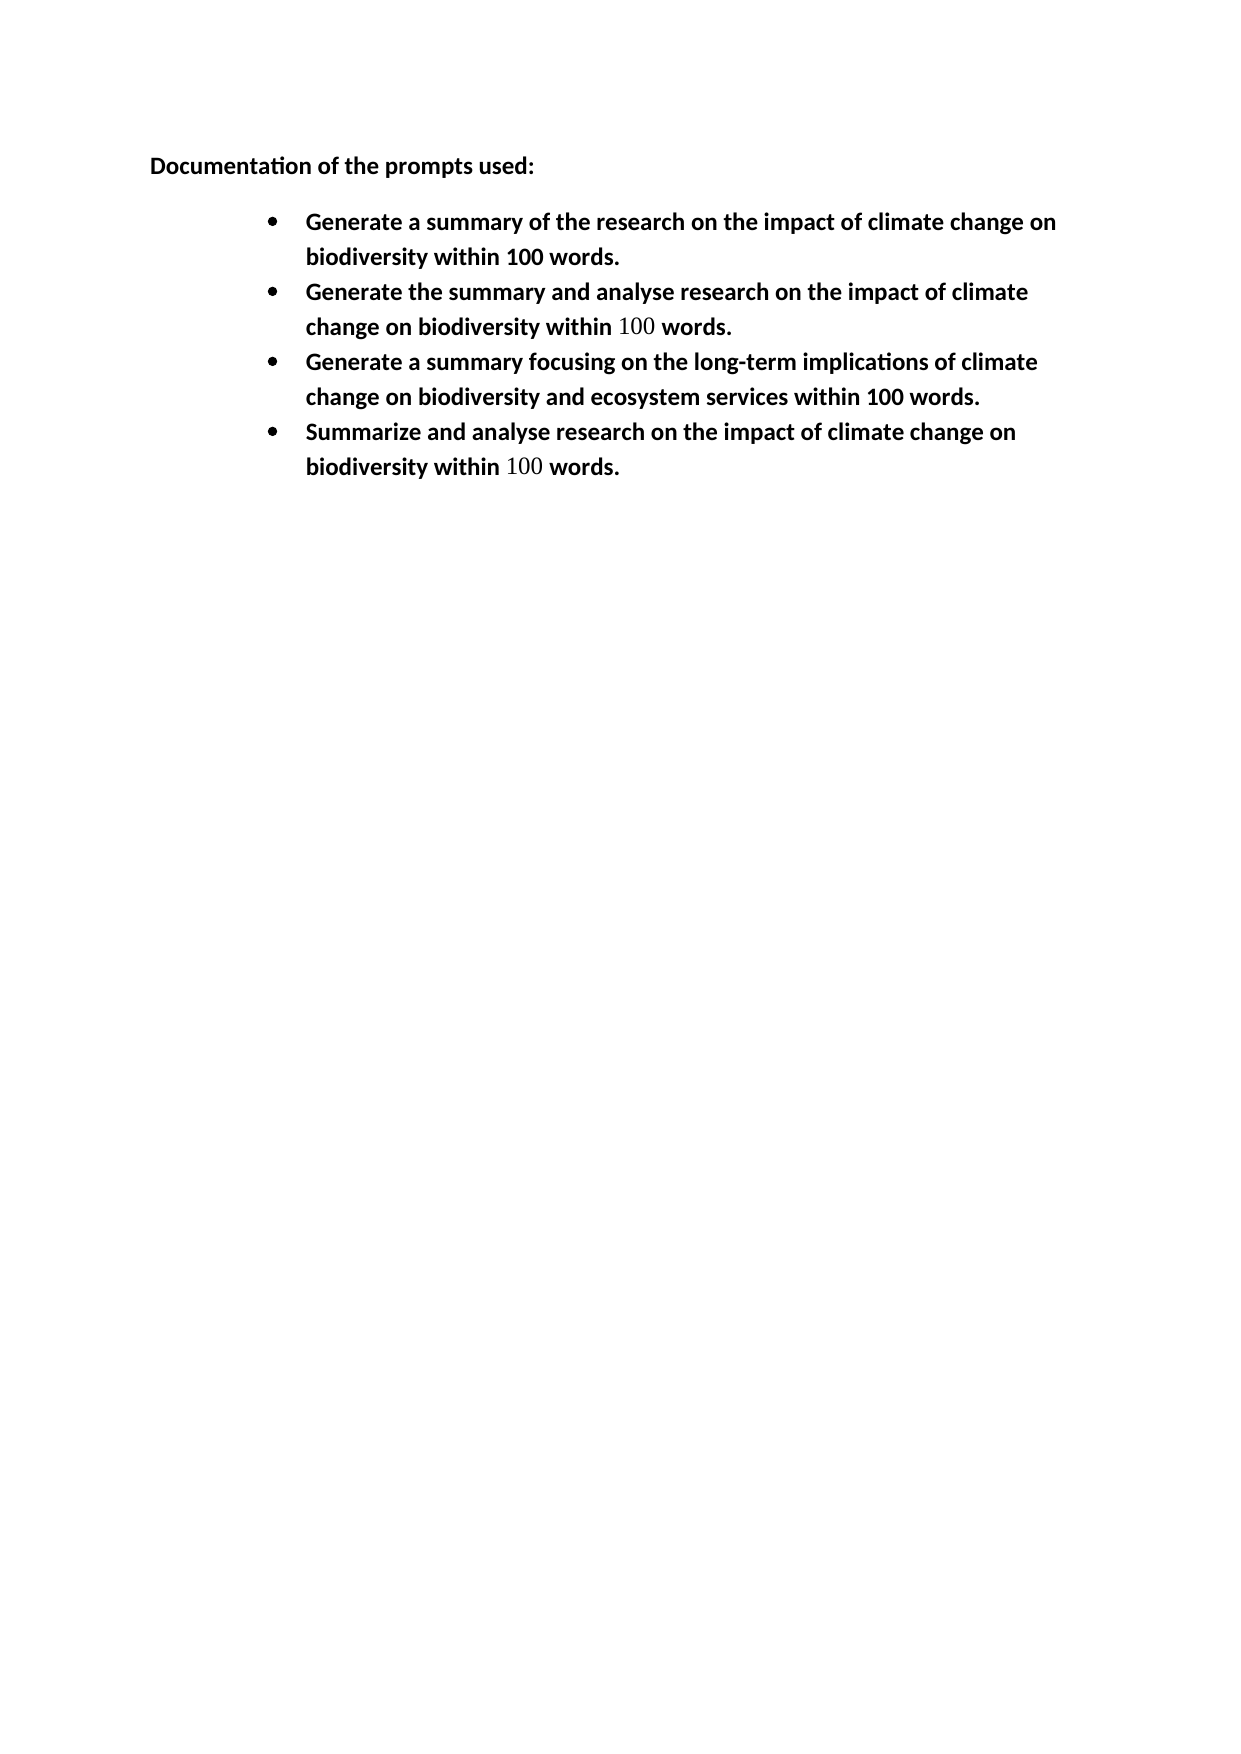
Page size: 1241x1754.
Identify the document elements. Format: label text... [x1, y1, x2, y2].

list Summarize and analyse research on the impact of climate change on biodiversity within words. [268, 416, 1090, 481]
list Generate the summary and analyse research on the impact of climate change on biodiversity within words. [268, 276, 1090, 341]
list Generate a summary of the research on the impact of climate change on biodiversity within 100 words. [268, 206, 1090, 271]
text Documentation of the prompts used: [150, 150, 1090, 181]
list Generate a summary focusing on the long-term implications of climate change on biodiversity and ecosystem services within 100 words. [268, 346, 1090, 411]
